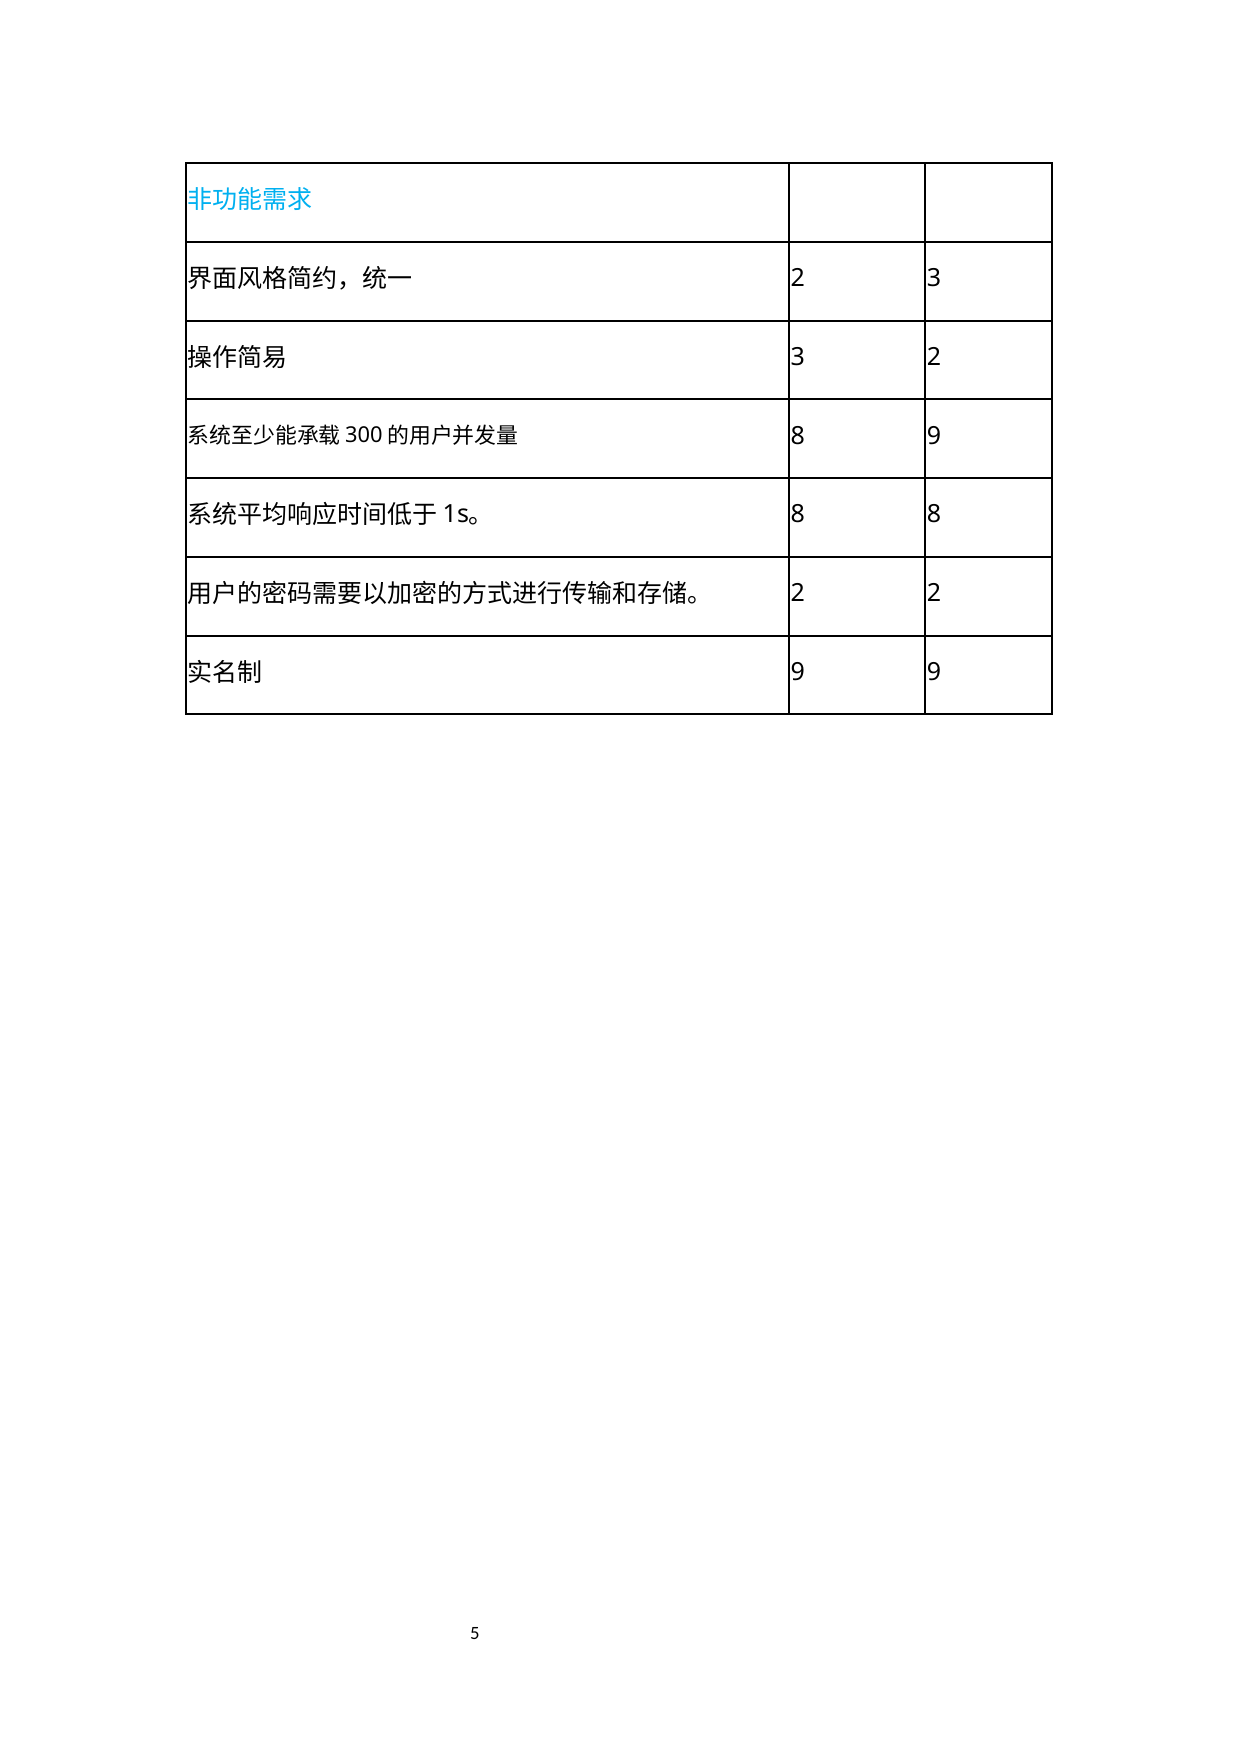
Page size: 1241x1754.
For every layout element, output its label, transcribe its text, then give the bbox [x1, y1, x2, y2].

table_cell 操作简易 [187, 322, 788, 398]
table_cell 9 [926, 637, 1051, 713]
table_cell 实名制 [187, 637, 788, 713]
table_cell 2 [790, 558, 924, 634]
table_cell 非功能需求 [187, 164, 788, 241]
table_cell 8 [790, 479, 924, 556]
table_cell 8 [926, 479, 1051, 556]
table_cell 3 [926, 243, 1051, 319]
table_cell 界面风格简约，统一 [187, 243, 788, 319]
table_cell 系统平均响应时间低于1s。 [187, 479, 788, 556]
table_cell [926, 164, 1051, 241]
table_cell 8 [790, 400, 924, 477]
table_cell 2 [926, 322, 1051, 398]
table_cell 3 [790, 322, 924, 398]
table_cell 2 [926, 558, 1051, 634]
table_cell 2 [790, 243, 924, 319]
table_cell 用户的密码需要以加密的方式进行传输和存储。 [187, 558, 788, 634]
table_cell 系统至少能承载300的用户并发量 [187, 400, 788, 477]
table_cell 9 [926, 400, 1051, 477]
table_cell 9 [790, 637, 924, 713]
table_cell [790, 164, 924, 241]
